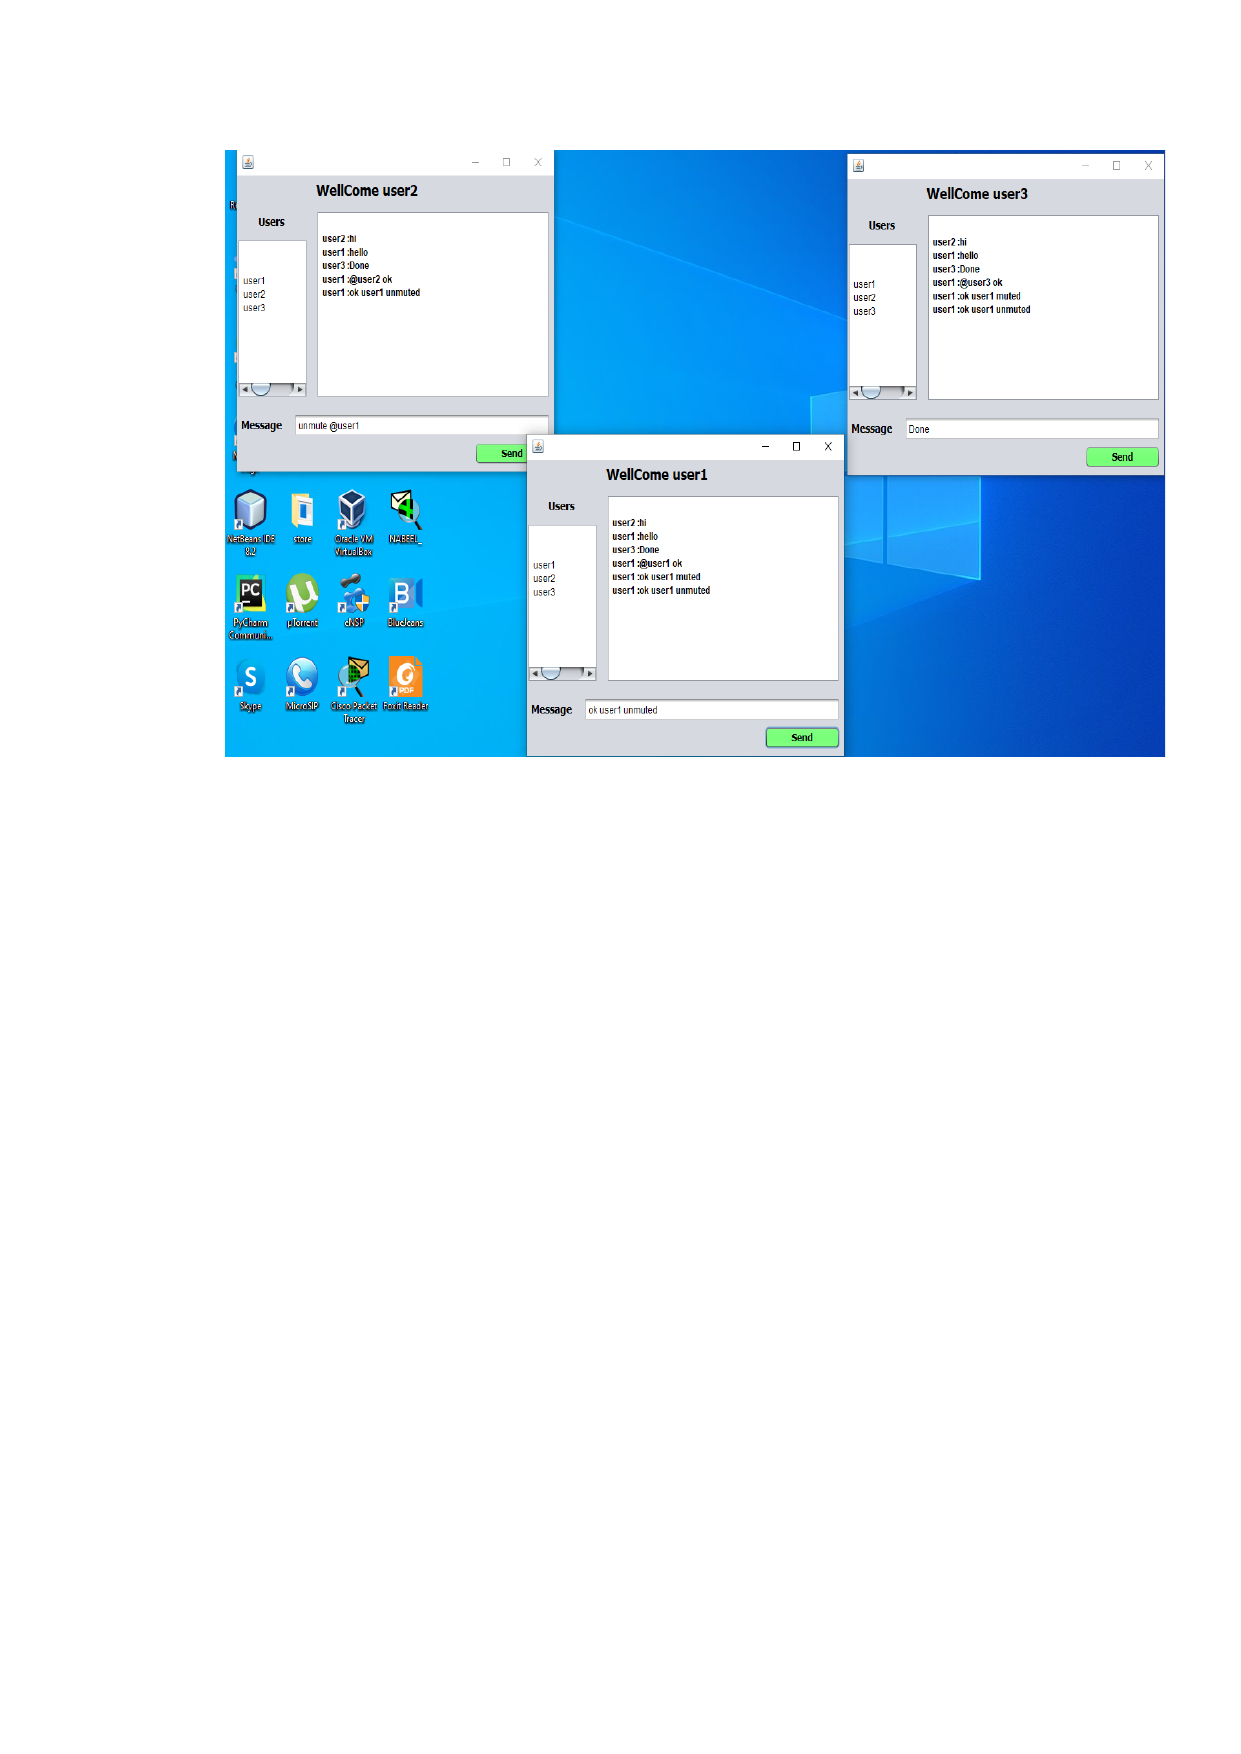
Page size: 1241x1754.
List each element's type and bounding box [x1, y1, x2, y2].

picture [338, 490, 365, 529]
picture [235, 667, 262, 696]
picture [341, 574, 360, 587]
picture [228, 536, 248, 541]
picture [405, 619, 421, 625]
picture [235, 634, 265, 638]
picture [235, 490, 266, 529]
picture [250, 705, 259, 710]
picture [417, 580, 422, 606]
picture [294, 619, 304, 625]
picture [390, 657, 422, 696]
picture [287, 574, 318, 612]
picture [292, 494, 312, 526]
picture [390, 579, 414, 612]
picture [362, 536, 372, 541]
picture [336, 549, 348, 554]
picture [287, 703, 297, 708]
picture [287, 658, 317, 696]
picture [389, 620, 402, 625]
picture [338, 589, 369, 612]
picture [345, 715, 355, 721]
picture [345, 619, 356, 625]
picture [338, 659, 368, 696]
picture [390, 536, 407, 541]
picture [231, 150, 1166, 757]
picture [349, 548, 364, 554]
picture [235, 575, 265, 612]
picture [392, 491, 419, 522]
